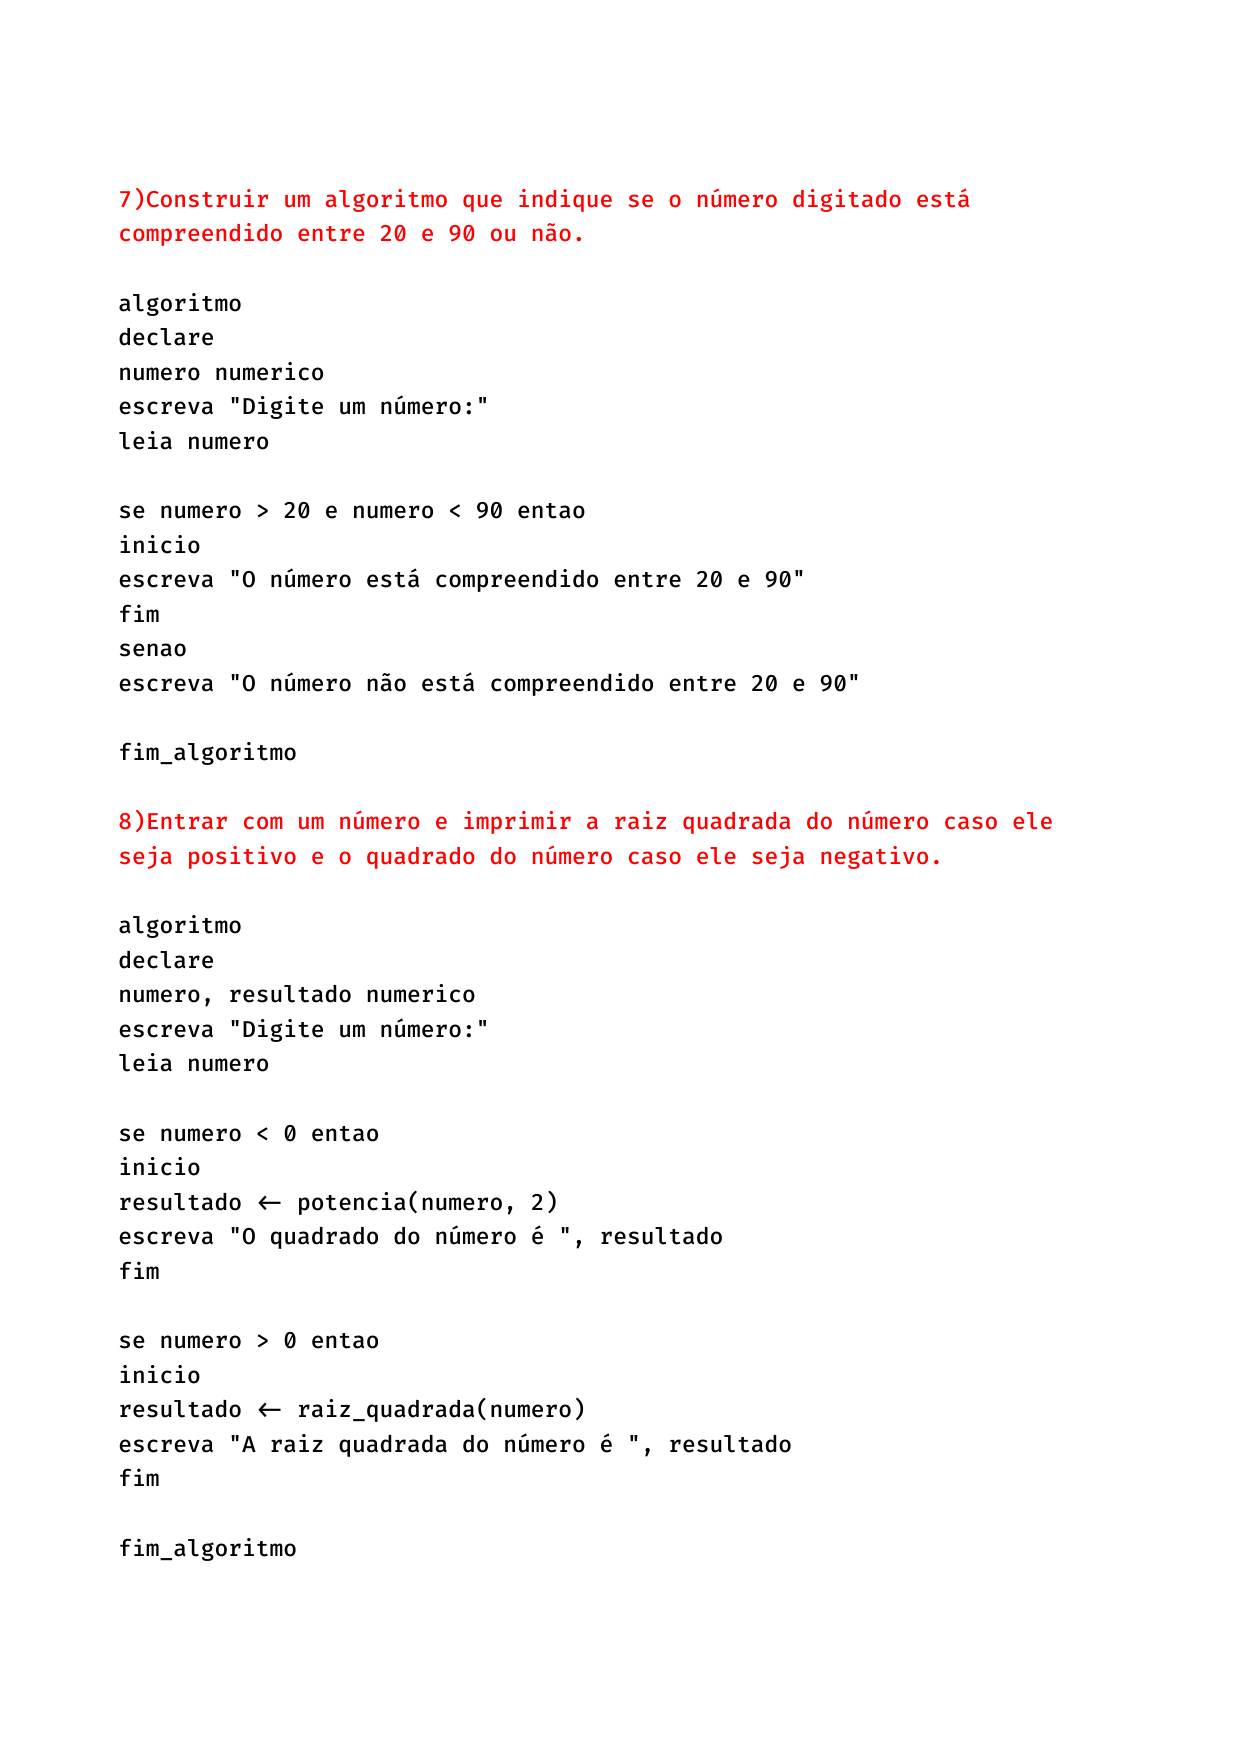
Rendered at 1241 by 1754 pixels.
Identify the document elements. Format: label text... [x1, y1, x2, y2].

text escreva "O quadrado do número é ", resultado [118, 1222, 1090, 1252]
text algoritmo [118, 288, 1090, 318]
text 8)Entrar com um número e imprimir a raiz quadrada do número caso ele seja positivo e o quadrado do número caso ele seja negativo. [118, 807, 1090, 872]
text senao [118, 634, 1090, 664]
text fim_algoritmo [118, 1533, 1090, 1563]
text inicio [118, 1360, 1090, 1391]
text fim_algoritmo [118, 738, 1090, 768]
text escreva "A raiz quadrada do número é ", resultado [118, 1429, 1090, 1460]
text escreva "O número não está compreendido entre 20 e 90" [118, 669, 1090, 699]
text se numero > 0 entao [118, 1326, 1090, 1356]
text fim [118, 1464, 1090, 1494]
text fim [118, 599, 1090, 630]
text escreva "O número está compreendido entre 20 e 90" [118, 565, 1090, 595]
text declare [118, 323, 1090, 353]
text leia numero [118, 427, 1090, 457]
text se numero > 20 e numero < 90 entao [118, 496, 1090, 526]
text algoritmo [118, 911, 1090, 941]
text resultado <- raiz_quadrada(numero) [118, 1395, 1090, 1425]
text escreva "Digite um número:" [118, 1014, 1090, 1045]
text fim [118, 1257, 1090, 1287]
text numero, resultado numerico [118, 980, 1090, 1010]
text inicio [118, 530, 1090, 561]
text escreva "Digite um número:" [118, 392, 1090, 422]
text declare [118, 945, 1090, 976]
text inicio [118, 1153, 1090, 1183]
text se numero < 0 entao [118, 1118, 1090, 1148]
text 7)Construir um algoritmo que indique se o número digitado está compreendido entre 20 e 90 ou não. [118, 184, 1090, 249]
text leia numero [118, 1049, 1090, 1079]
text resultado <- potencia(numero, 2) [118, 1187, 1090, 1218]
text numero numerico [118, 357, 1090, 388]
